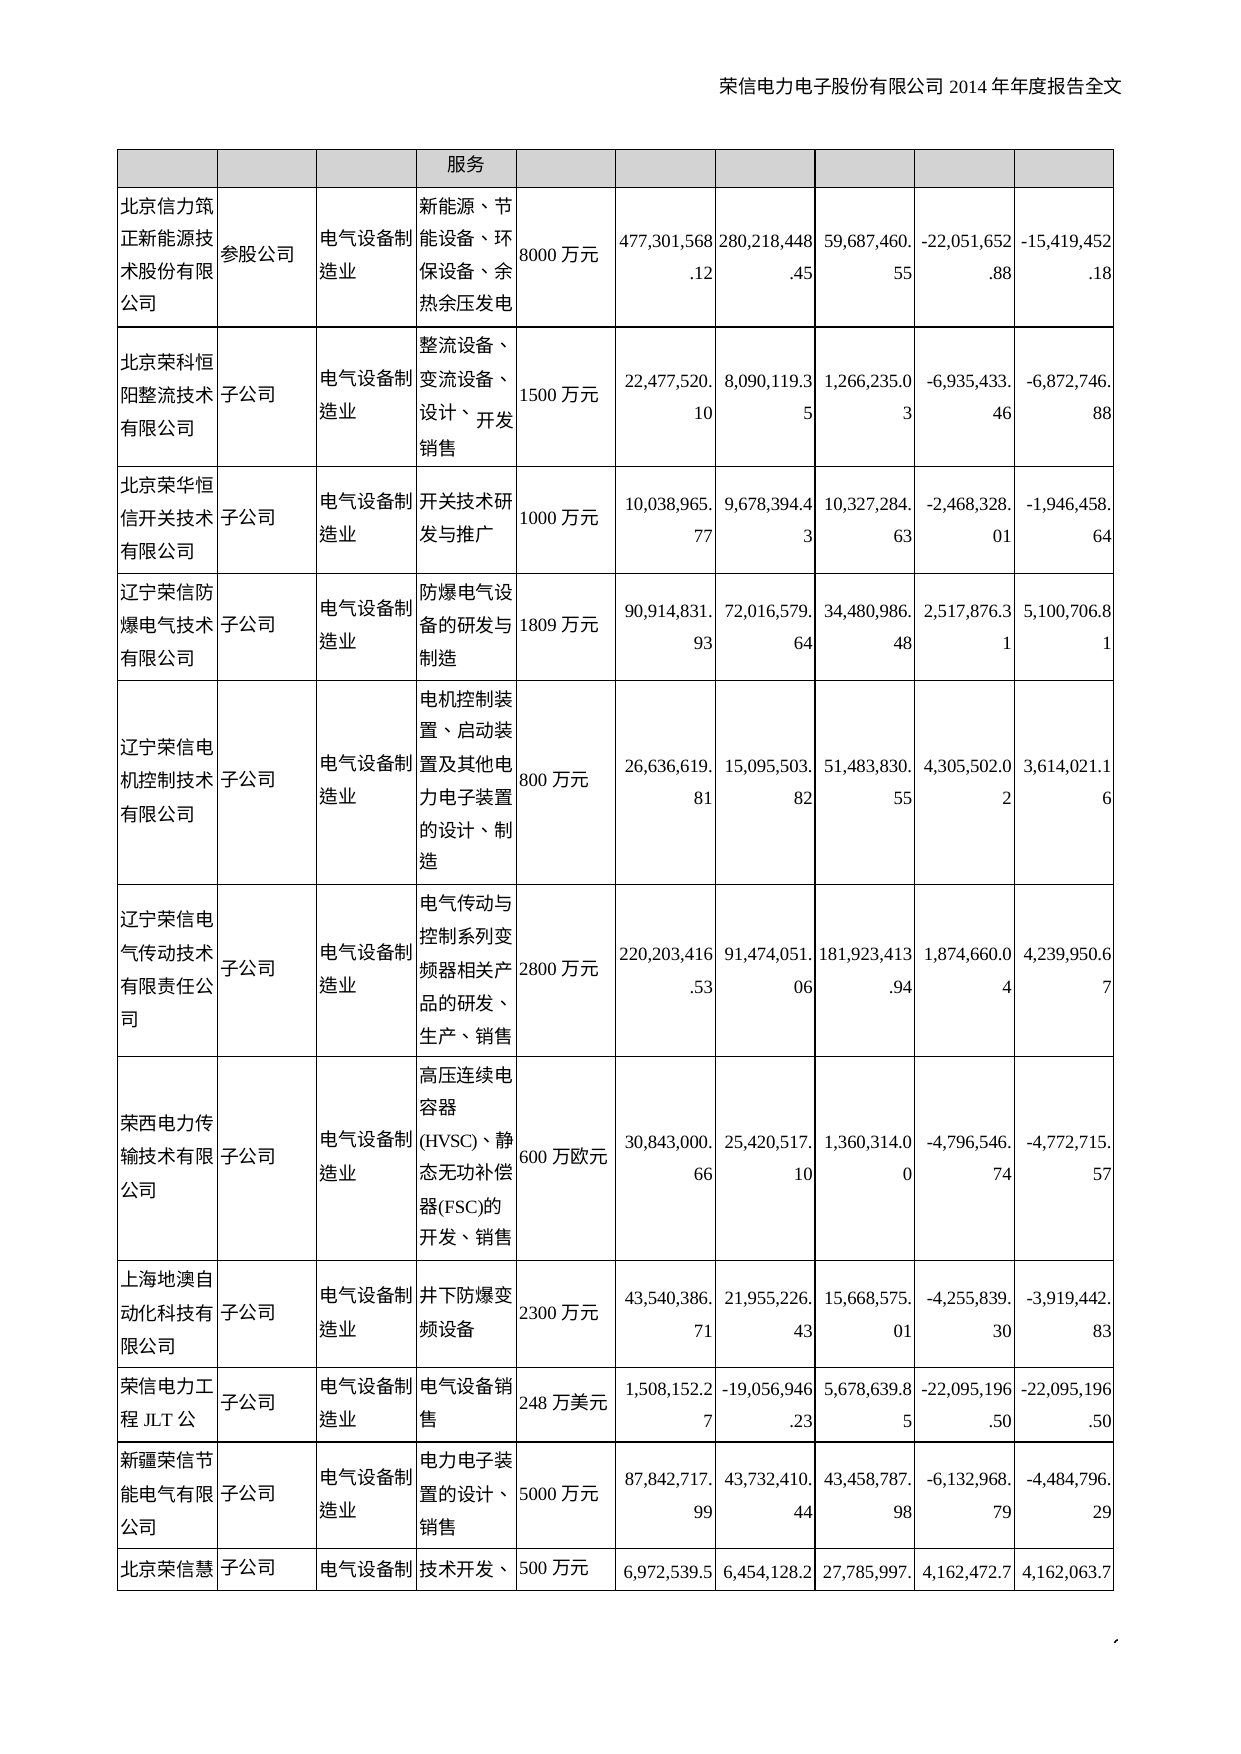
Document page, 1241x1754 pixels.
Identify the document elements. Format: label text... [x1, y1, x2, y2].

table_cell [218, 290, 316, 326]
table_cell 电气设备制 造业 [317, 1261, 416, 1367]
table_cell 5,678,639.8 5 [816, 1368, 914, 1441]
table_header [716, 150, 814, 187]
table_cell [716, 290, 814, 326]
table_cell 51,483,830. 55 [816, 717, 914, 847]
table_cell -19,056,946 .23 [716, 1368, 814, 1441]
table_cell 8,090,119.3 5 [716, 328, 814, 466]
table_cell 2800 万元 [517, 885, 615, 1056]
table_cell 4,162,063.7 [1015, 1549, 1113, 1590]
table_cell 27,785,997. [816, 1549, 914, 1590]
table_cell 电气设备制 造业 [317, 717, 416, 847]
table_cell [1015, 290, 1113, 326]
table_cell [1015, 681, 1113, 717]
table_cell [317, 1057, 416, 1093]
table_cell 北京信力筑 [118, 188, 217, 224]
table_cell 井下防爆变 频设备 [417, 1261, 516, 1367]
table_header [317, 150, 416, 187]
table_cell 造 [417, 847, 516, 884]
table_cell 477,301,568 .12 [616, 224, 715, 290]
table_cell [816, 847, 914, 884]
table_cell 热余压发电 [417, 290, 516, 326]
table_cell -15,419,452 .18 [1015, 224, 1113, 290]
table_cell [118, 681, 217, 717]
table_cell 43,540,386. 71 [616, 1261, 715, 1367]
table_cell 辽宁荣信电 机控制技术 有限公司 [118, 717, 217, 847]
table_cell 电气设备制 造业 [317, 885, 416, 1056]
table_cell [816, 1224, 914, 1260]
table_cell 34,480,986. 48 [816, 574, 914, 679]
table_cell 电力电子装 置的设计、 销售 [417, 1443, 516, 1548]
table_cell 电气设备制 造业 [317, 574, 416, 679]
table_cell 6,972,539.5 [616, 1549, 715, 1590]
table_cell 北京荣信慧 [118, 1549, 217, 1590]
table_cell [915, 290, 1014, 326]
table_header [118, 150, 217, 187]
table_cell 5,100,706.8 1 [1015, 574, 1113, 679]
table_cell [716, 188, 814, 224]
table_cell [616, 681, 715, 717]
table_cell 9,678,394.4 3 [716, 467, 814, 573]
table_cell -22,095,196 .50 [1015, 1368, 1113, 1441]
table_cell [218, 1057, 316, 1093]
table_cell [816, 290, 914, 326]
table_cell 8000 万元 [517, 224, 615, 290]
table_cell 开发、销售 [417, 1224, 516, 1260]
table_cell 子公司 [218, 1261, 316, 1367]
table_cell [517, 847, 615, 884]
table_cell -2,468,328. 01 [915, 467, 1014, 573]
table_cell 248 万美元 [517, 1368, 615, 1441]
table_cell [915, 1224, 1014, 1260]
table_cell 电气设备制 造业 [317, 467, 416, 573]
table_cell 防爆电气设 备的研发与 制造 [417, 574, 516, 679]
table_cell 15,668,575. 01 [816, 1261, 914, 1367]
table_cell 4,305,502.0 2 [915, 717, 1014, 847]
table_cell 子公司 [218, 574, 316, 679]
table_cell [716, 1057, 814, 1093]
table_cell -4,255,839. 30 [915, 1261, 1014, 1367]
table_cell 2300 万元 [517, 1261, 615, 1367]
table_cell 87,842,717. 99 [616, 1443, 715, 1548]
table_cell [816, 681, 914, 717]
table_cell [716, 681, 814, 717]
table_cell 辽宁荣信防 爆电气技术 有限公司 [118, 574, 217, 679]
table_cell 北京荣华恒 信开关技术 有限公司 [118, 467, 217, 573]
table_cell [317, 290, 416, 326]
table_cell [317, 188, 416, 224]
table_cell 子公司 [218, 328, 316, 466]
table_cell 1809 万元 [517, 574, 615, 679]
table_cell [915, 1057, 1014, 1093]
table_cell -6,132,968. 79 [915, 1443, 1014, 1548]
table_header 服务 [417, 150, 516, 187]
table_cell 1,266,235.0 3 [816, 328, 914, 466]
table_cell -6,935,433. 46 [915, 328, 1014, 466]
table_cell [616, 847, 715, 884]
table_cell 15,095,503. 82 [716, 717, 814, 847]
table_cell 280,218,448 .45 [716, 224, 814, 290]
table_cell [218, 681, 316, 717]
table_cell 600 万欧元 [517, 1093, 615, 1223]
table_cell 电气设备制 [317, 1549, 416, 1590]
table_cell 子公司 [218, 1549, 316, 1590]
table_cell 整流设备、 变流设备、 设计、 销售 [417, 328, 516, 466]
table_cell 1,508,152.2 7 [616, 1368, 715, 1441]
table_cell -3,919,442. 83 [1015, 1261, 1113, 1367]
table_header [915, 150, 1014, 187]
table_cell [616, 188, 715, 224]
table_cell 置、启动装 置及其他电 力电子装置 的设计、制 [417, 717, 516, 847]
table_cell 电机控制装 [417, 681, 516, 717]
table_cell 2,517,876.3 1 [915, 574, 1014, 679]
table_cell 26,636,619. 81 [616, 717, 715, 847]
table_cell 电气设备制 造业 [317, 1443, 416, 1548]
table_cell 上海地澳自 动化科技有 限公司 [118, 1261, 217, 1367]
table_cell [517, 681, 615, 717]
table_cell [616, 1224, 715, 1260]
table_cell 子公司 [218, 1093, 316, 1223]
table_cell [1015, 1057, 1113, 1093]
table_cell 72,016,579. 64 [716, 574, 814, 679]
table_cell 10,327,284. 63 [816, 467, 914, 573]
table_cell [716, 847, 814, 884]
table_cell [218, 1224, 316, 1260]
table_cell 高压连续电 [417, 1057, 516, 1093]
table_header [218, 150, 316, 187]
table_cell 5000 万元 [517, 1443, 615, 1548]
table_cell 荣信电力工 程 JLT 公司 [118, 1368, 217, 1441]
table_cell 开关技术研 发与推广 [417, 467, 516, 573]
table_cell 电气设备制 造业 [317, 1093, 416, 1223]
table_cell [616, 290, 715, 326]
table_cell 25,420,517. 10 [716, 1093, 814, 1223]
table_cell 90,914,831. 93 [616, 574, 715, 679]
table_cell 1000 万元 [517, 467, 615, 573]
table_cell 子公司 [218, 885, 316, 1056]
table_header [816, 150, 914, 187]
table_cell [317, 847, 416, 884]
table_cell -1,946,458. 64 [1015, 467, 1113, 573]
table_cell 子公司 [218, 1368, 316, 1441]
table_cell 能设备、环 保设备、余 [417, 224, 516, 290]
table_cell -22,051,652 .88 [915, 224, 1014, 290]
table_cell 800 万元 [517, 717, 615, 847]
table_cell 1500 万元 [517, 328, 615, 466]
table_cell [118, 1057, 217, 1093]
table_cell 22,477,520. 10 [616, 328, 715, 466]
table_cell -4,772,715. 57 [1015, 1093, 1113, 1223]
table_cell [716, 1224, 814, 1260]
table_cell 4,239,950.6 7 [1015, 885, 1113, 1056]
table_cell [816, 1057, 914, 1093]
table_cell 辽宁荣信电 气传动技术 有限责任公 司 [118, 885, 217, 1056]
table_cell [816, 188, 914, 224]
table_cell 91,474,051. 06 [716, 885, 814, 1056]
table_cell [517, 1224, 615, 1260]
table_cell 电气设备制 造业 [317, 1368, 416, 1441]
table_cell [218, 847, 316, 884]
table_cell -4,796,546. 74 [915, 1093, 1014, 1223]
table_cell -22,095,196 .50 [915, 1368, 1014, 1441]
table_cell 220,203,416 .53 [616, 885, 715, 1056]
table_cell 电气设备制 造业 [317, 328, 416, 466]
table_cell [1015, 188, 1113, 224]
table_cell [915, 188, 1014, 224]
table_cell 500 万元 [517, 1549, 615, 1590]
table_cell 电气传动与 控制系列变 频器相关产 品的研发、 生产、销售 [417, 885, 516, 1056]
table_cell 1,874,660.0 4 [915, 885, 1014, 1056]
table_cell 4,162,472.7 [915, 1549, 1014, 1590]
table_cell [616, 1057, 715, 1093]
table_cell -6,872,746. 88 [1015, 328, 1113, 466]
table_cell 技术开发、 [417, 1549, 516, 1590]
table_cell [317, 681, 416, 717]
table_cell 公司 [118, 290, 217, 326]
table_cell 子公司 [218, 1443, 316, 1548]
table_header [1015, 150, 1113, 187]
table_cell 1,360,314.0 0 [816, 1093, 914, 1223]
table_cell [1015, 1224, 1113, 1260]
table_cell -4,484,796. 29 [1015, 1443, 1113, 1548]
table_cell 电气设备销 售 [417, 1368, 516, 1441]
table_cell 181,923,413 .94 [816, 885, 914, 1056]
table_cell 新疆荣信节 能电气有限 公司 [118, 1443, 217, 1548]
table_cell [118, 847, 217, 884]
table_cell [218, 188, 316, 224]
table_cell 荣西电力传 输技术有限 公司 [118, 1093, 217, 1223]
table_cell [915, 847, 1014, 884]
table_cell [118, 1224, 217, 1260]
table_cell 3,614,021.1 6 [1015, 717, 1113, 847]
table_cell 电气设备制 造业 [317, 224, 416, 290]
table_cell [1015, 847, 1113, 884]
table_cell 北京荣科恒 阳整流技术 有限公司 [118, 328, 217, 466]
table_cell 30,843,000. 66 [616, 1093, 715, 1223]
table_cell 子公司 [218, 717, 316, 847]
table_cell 正新能源技 术股份有限 [118, 224, 217, 290]
table_cell [317, 1224, 416, 1260]
table_cell 21,955,226. 43 [716, 1261, 814, 1367]
table_cell 参股公司 [218, 224, 316, 290]
table_cell 10,038,965. 77 [616, 467, 715, 573]
table_cell 6,454,128.2 [716, 1549, 814, 1590]
table_cell [915, 681, 1014, 717]
table_header [616, 150, 715, 187]
table_cell 子公司 [218, 467, 316, 573]
table_cell 容器 (HVSC)、静 态无功补偿 器(FSC)的 [417, 1093, 516, 1223]
table_cell 43,732,410. 44 [716, 1443, 814, 1548]
table_cell 新能源、节 [417, 188, 516, 224]
table_cell [517, 290, 615, 326]
table_cell 43,458,787. 98 [816, 1443, 914, 1548]
table_cell [517, 188, 615, 224]
table_cell 59,687,460. 55 [816, 224, 914, 290]
table_header [517, 150, 615, 187]
table_cell [517, 1057, 615, 1093]
